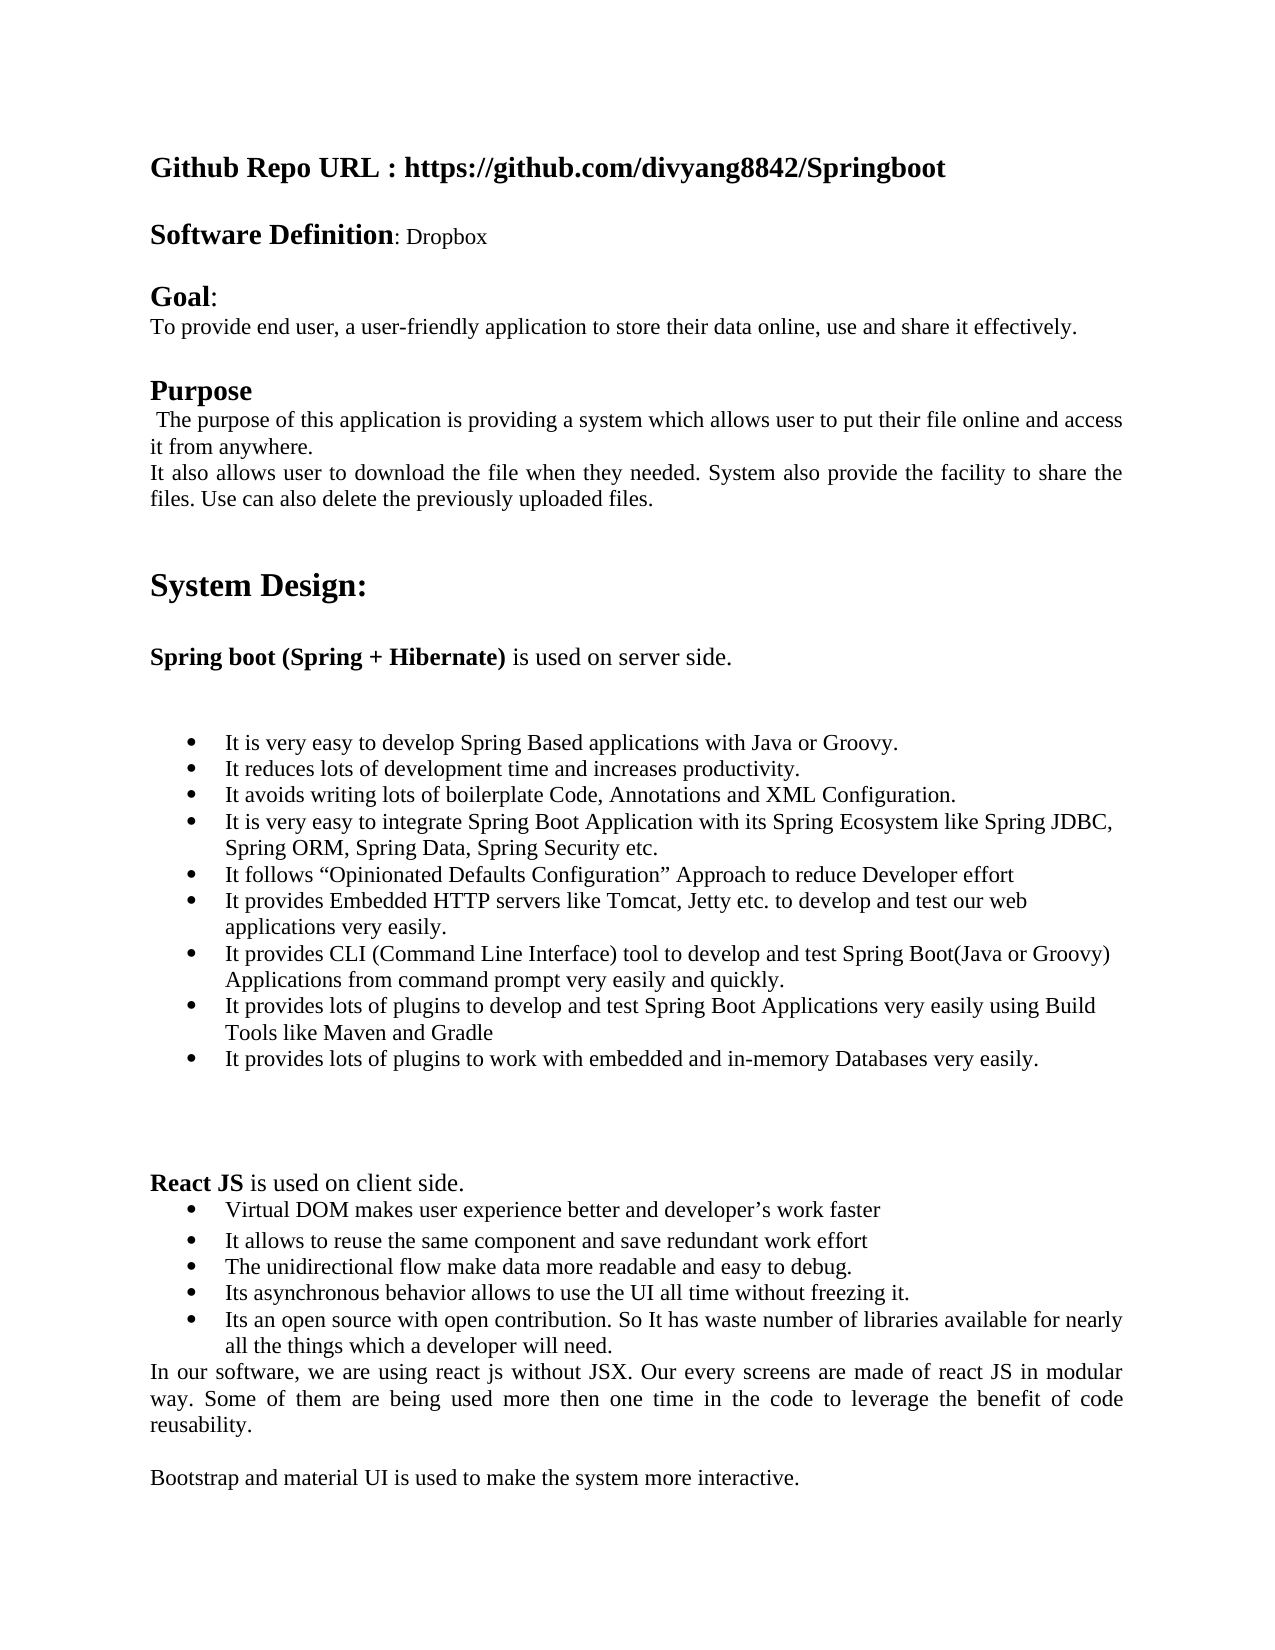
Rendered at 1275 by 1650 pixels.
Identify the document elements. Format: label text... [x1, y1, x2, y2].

list The unidirectional flow make data more readable and easy to debug. [187, 1253, 1125, 1279]
text Purpose [150, 373, 1125, 406]
list Its asynchronous behavior allows to use the UI all time without freezing it. [187, 1279, 1125, 1306]
text In our software, we are using react js without JSX. Our every screens are made of react JS in modular way. Some of them are being used more then one time in the code to leverage the benefit of code reusability. [150, 1358, 1125, 1437]
list It is very easy to develop Spring Based applications with Java or Groovy. [187, 729, 1125, 755]
list It follows “Opinionated Defaults Configuration” Approach to reduce Developer effort [187, 861, 1125, 887]
list Virtual DOM makes user experience better and developer’s work faster [187, 1196, 1125, 1223]
list It allows to reuse the same component and save redundant work effort [187, 1227, 1125, 1253]
text Spring boot (Spring + Hibernate) is used on server side. [150, 642, 1125, 671]
list It provides Embedded HTTP servers like Tomcat, Jetty etc. to develop and test our web applications very easily. [187, 887, 1125, 940]
list It provides lots of plugins to work with embedded and in-memory Databases very easily. [187, 1045, 1125, 1071]
list It reduces lots of development time and increases productivity. [187, 755, 1125, 782]
text Bootstrap and material UI is used to make the system more interactive. [150, 1464, 1125, 1490]
list It provides lots of plugins to develop and test Spring Boot Applications very easily using Build Tools like Maven and Gradle [187, 992, 1125, 1045]
list Its an open source with open contribution. So It has waste number of libraries available for nearly all the things which a developer will need. [187, 1306, 1125, 1358]
text To provide end user, a user-friendly application to store their data online, use and share it effectively. [150, 313, 1125, 339]
text React JS is used on client side. [150, 1168, 1125, 1196]
text Goal: [150, 279, 1125, 313]
text Software Definition: Dropbox [150, 217, 1125, 251]
list It avoids writing lots of boilerplate Code, Annotations and XML Configuration. [187, 782, 1125, 808]
list It provides CLI (Command Line Interface) tool to develop and test Spring Boot(Java or Groovy) Applications from command prompt very easily and quickly. [187, 940, 1125, 992]
list It is very easy to integrate Spring Boot Application with its Spring Ecosystem like Spring JDBC, Spring ORM, Spring Data, Spring Security etc. [187, 808, 1125, 861]
text System Design: [150, 566, 1125, 604]
text Github Repo URL : https://github.com/divyang8842/Springboot [150, 150, 1125, 183]
text The purpose of this application is providing a system which allows user to put their file online and access it from anywhere. [150, 406, 1125, 459]
text It also allows user to download the file when they needed. System also provide the facility to share the files. Use can also delete the previously uploaded files. [150, 459, 1125, 512]
